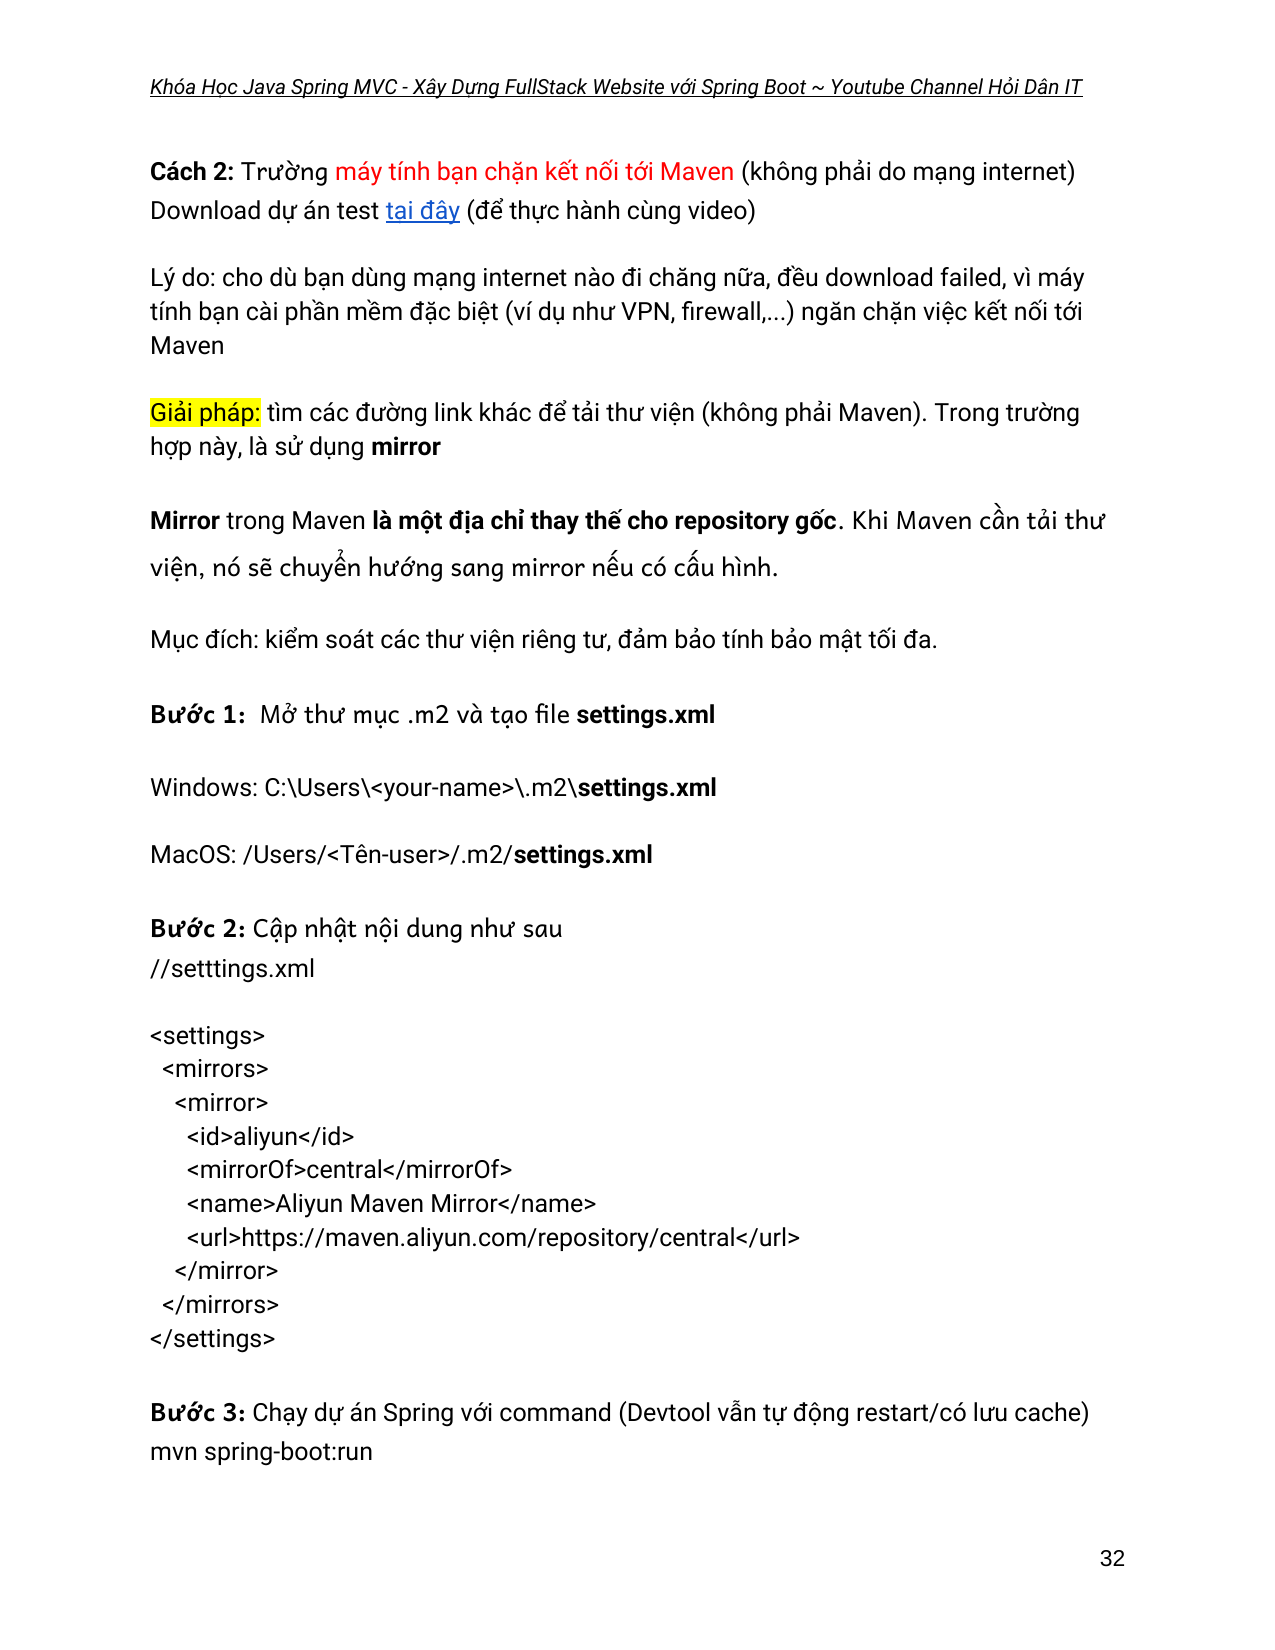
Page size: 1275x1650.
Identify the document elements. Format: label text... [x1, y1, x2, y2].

text Download dự án test tại đây (để thực hành cùng video) [150, 196, 1125, 226]
text mvn spring-boot:run [150, 1437, 1125, 1467]
text <settings> [150, 1021, 1125, 1050]
text <url>https://maven.aliyun.com/repository/central</url> [150, 1223, 1125, 1252]
text </mirrors> [150, 1290, 1125, 1319]
text Cách 2: Trường máy tính bạn chặn kết nối tới Maven (không phải do mạng internet) [150, 150, 1125, 190]
text <mirrorOf>central</mirrorOf> [150, 1156, 1125, 1185]
text Windows: C:\Users\<your-name>\.m2\settings.xml [150, 773, 1125, 802]
text <name>Aliyun Maven Mirror</name> [150, 1189, 1125, 1218]
text </settings> [150, 1324, 1125, 1353]
text Bước 3: Chạy dự án Spring với command (Devtool vẫn tự động restart/có lưu cache) [150, 1391, 1125, 1431]
text Mirror trong Maven là một địa chỉ thay thế cho repository gốc. Khi Maven cần tải thư viện, nó sẽ chuyển hướng sang mirror nếu có cấu hình. [150, 499, 1125, 586]
text Giải pháp: tìm các đường link khác để tải thư viện (không phải Maven). Trong trường hợp này, là sử dụng mirror [150, 398, 1125, 461]
text Bước 2: Cập nhật nội dung như sau [150, 907, 1125, 948]
text Lý do: cho dù bạn dùng mạng internet nào đi chăng nữa, đều download failed, vì máy tính bạn cài phần mềm đặc biệt (ví dụ như VPN, firewall,...) ngăn chặn việc kết nối tới Maven [150, 264, 1125, 360]
text <mirrors> [150, 1055, 1125, 1084]
text //setttings.xml [150, 954, 1125, 983]
text Bước 1: Mở thư mục .m2 và tạo file settings.xml [150, 693, 1125, 733]
text Mục đích: kiểm soát các thư viện riêng tư, đảm bảo tính bảo mật tối đa. [150, 626, 1125, 655]
text <id>aliyun</id> [150, 1122, 1125, 1151]
text MacOS: /Users/<Tên-user>/.m2/settings.xml [150, 840, 1125, 869]
text </mirror> [150, 1257, 1125, 1286]
text <mirror> [150, 1088, 1125, 1118]
